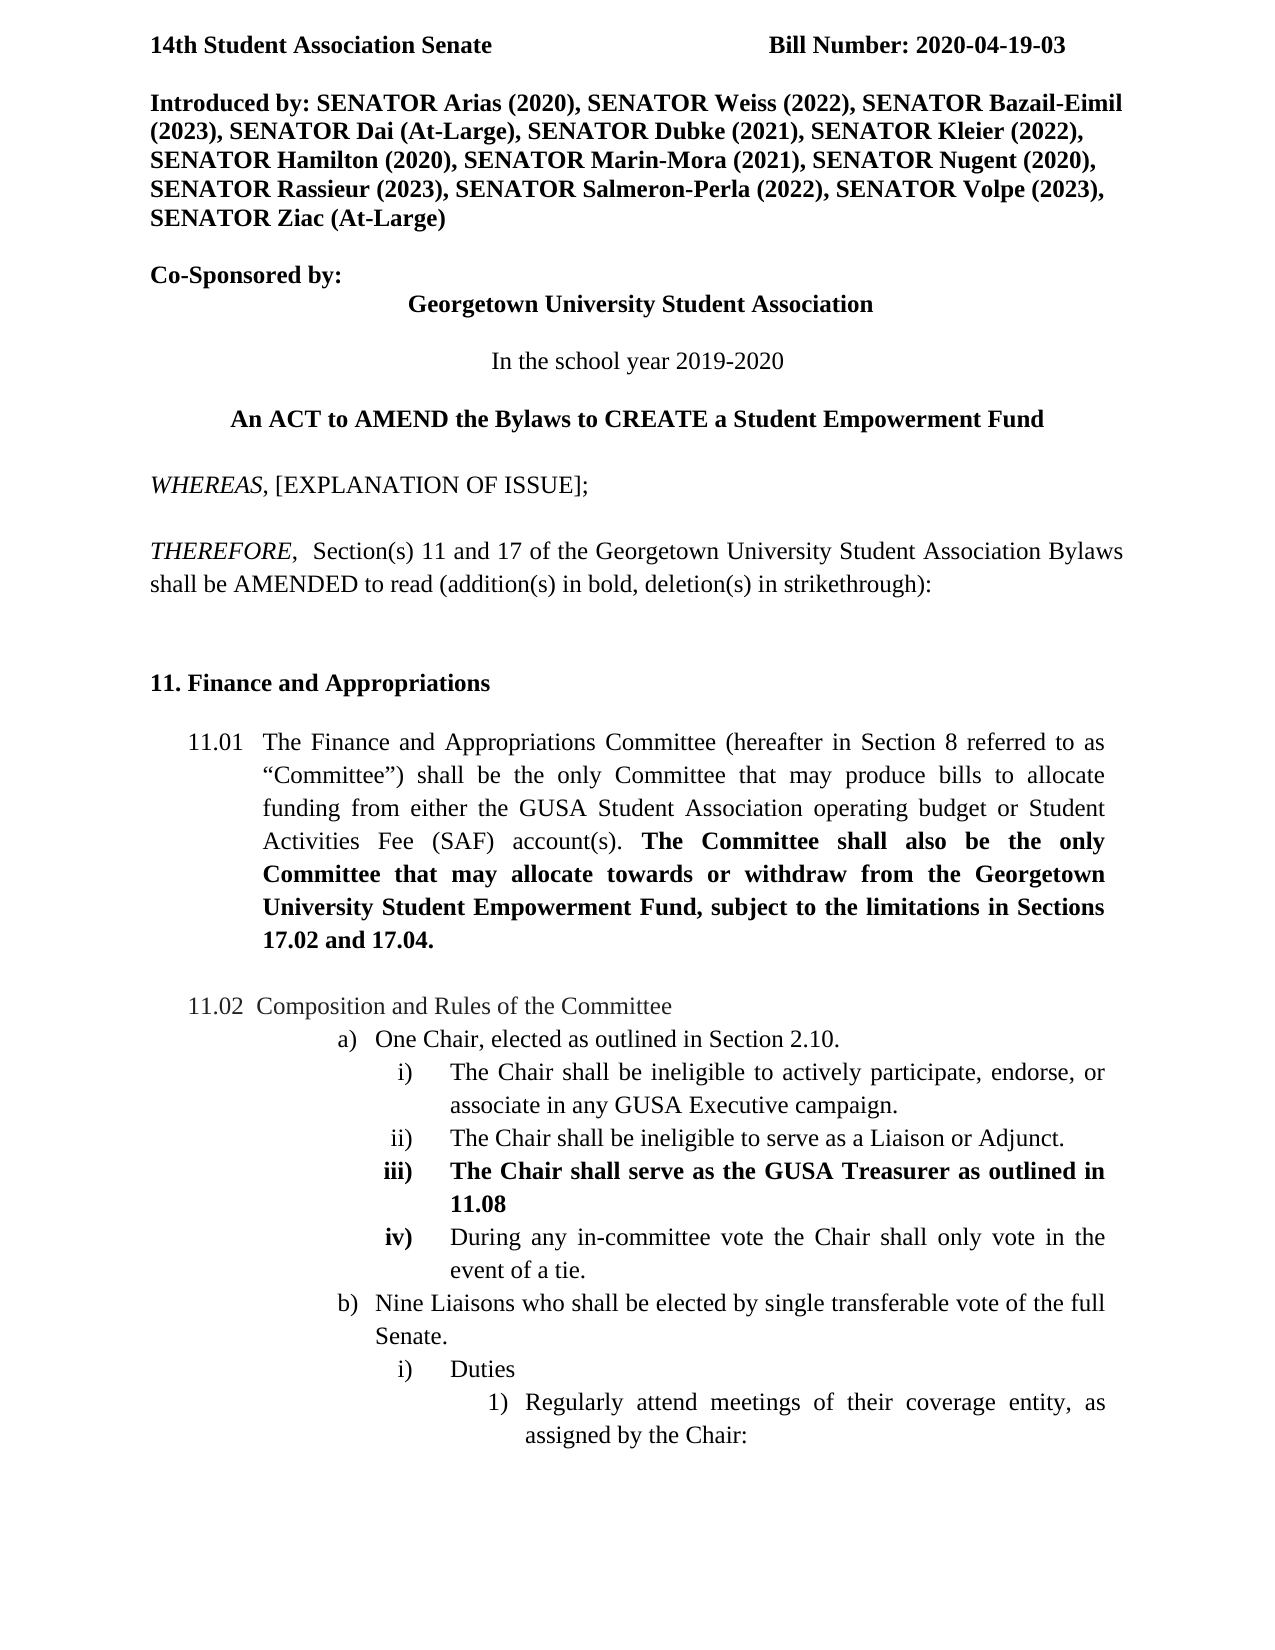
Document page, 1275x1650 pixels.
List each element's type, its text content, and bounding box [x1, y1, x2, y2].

text 11.01 The Finance and Appropriations Committee (hereafter in Section 8 referred to as “Committee”) shall be the only Committee that may produce bills to allocate funding from either the GUSA Student Association operating budget or Student Activities Fee (SAF) account(s). The Committee shall also be the only Committee that may allocate towards or withdraw from the Georgetown University Student Empowerment Fund, subject to the limitations in Sections 17.02 and 17.04. [187, 727, 1106, 954]
list Regularly attend meetings of their coverage entity, as assigned by the Chair: [487, 1387, 1106, 1449]
list Duties [412, 1354, 1106, 1383]
list During any in-committee vote the Chair shall only vote in the event of a tie. [412, 1222, 1106, 1284]
text Georgetown University Student Association [150, 289, 1125, 318]
text WHEREAS, [EXPLANATION OF ISSUE]; [150, 470, 1125, 499]
text THEREFORE, Section(s) 11 and 17 of the Georgetown University Student Association Bylaws shall be AMENDED to read (addition(s) in bold, deletion(s) in strikethrough): [150, 536, 1125, 598]
list Nine Liaisons who shall be elected by single transferable vote of the full Senate. [337, 1288, 1106, 1350]
list The Chair shall serve as the GUSA Treasurer as outlined in 11.08 [412, 1156, 1106, 1218]
text An ACT to AMEND the Bylaws to CREATE a Student Empowerment Fund [150, 404, 1125, 433]
text In the school year 2019-2020 [150, 346, 1125, 375]
list One Chair, elected as outlined in Section 2.10. [337, 1024, 1106, 1053]
list The Chair shall be ineligible to serve as a Liaison or Adjunct. [412, 1123, 1106, 1152]
text 11.02 Composition and Rules of the Committee [187, 991, 1106, 1020]
text 11. Finance and Appropriations [150, 668, 1125, 697]
list The Chair shall be ineligible to actively participate, endorse, or associate in any GUSA Executive campaign. [412, 1057, 1106, 1119]
